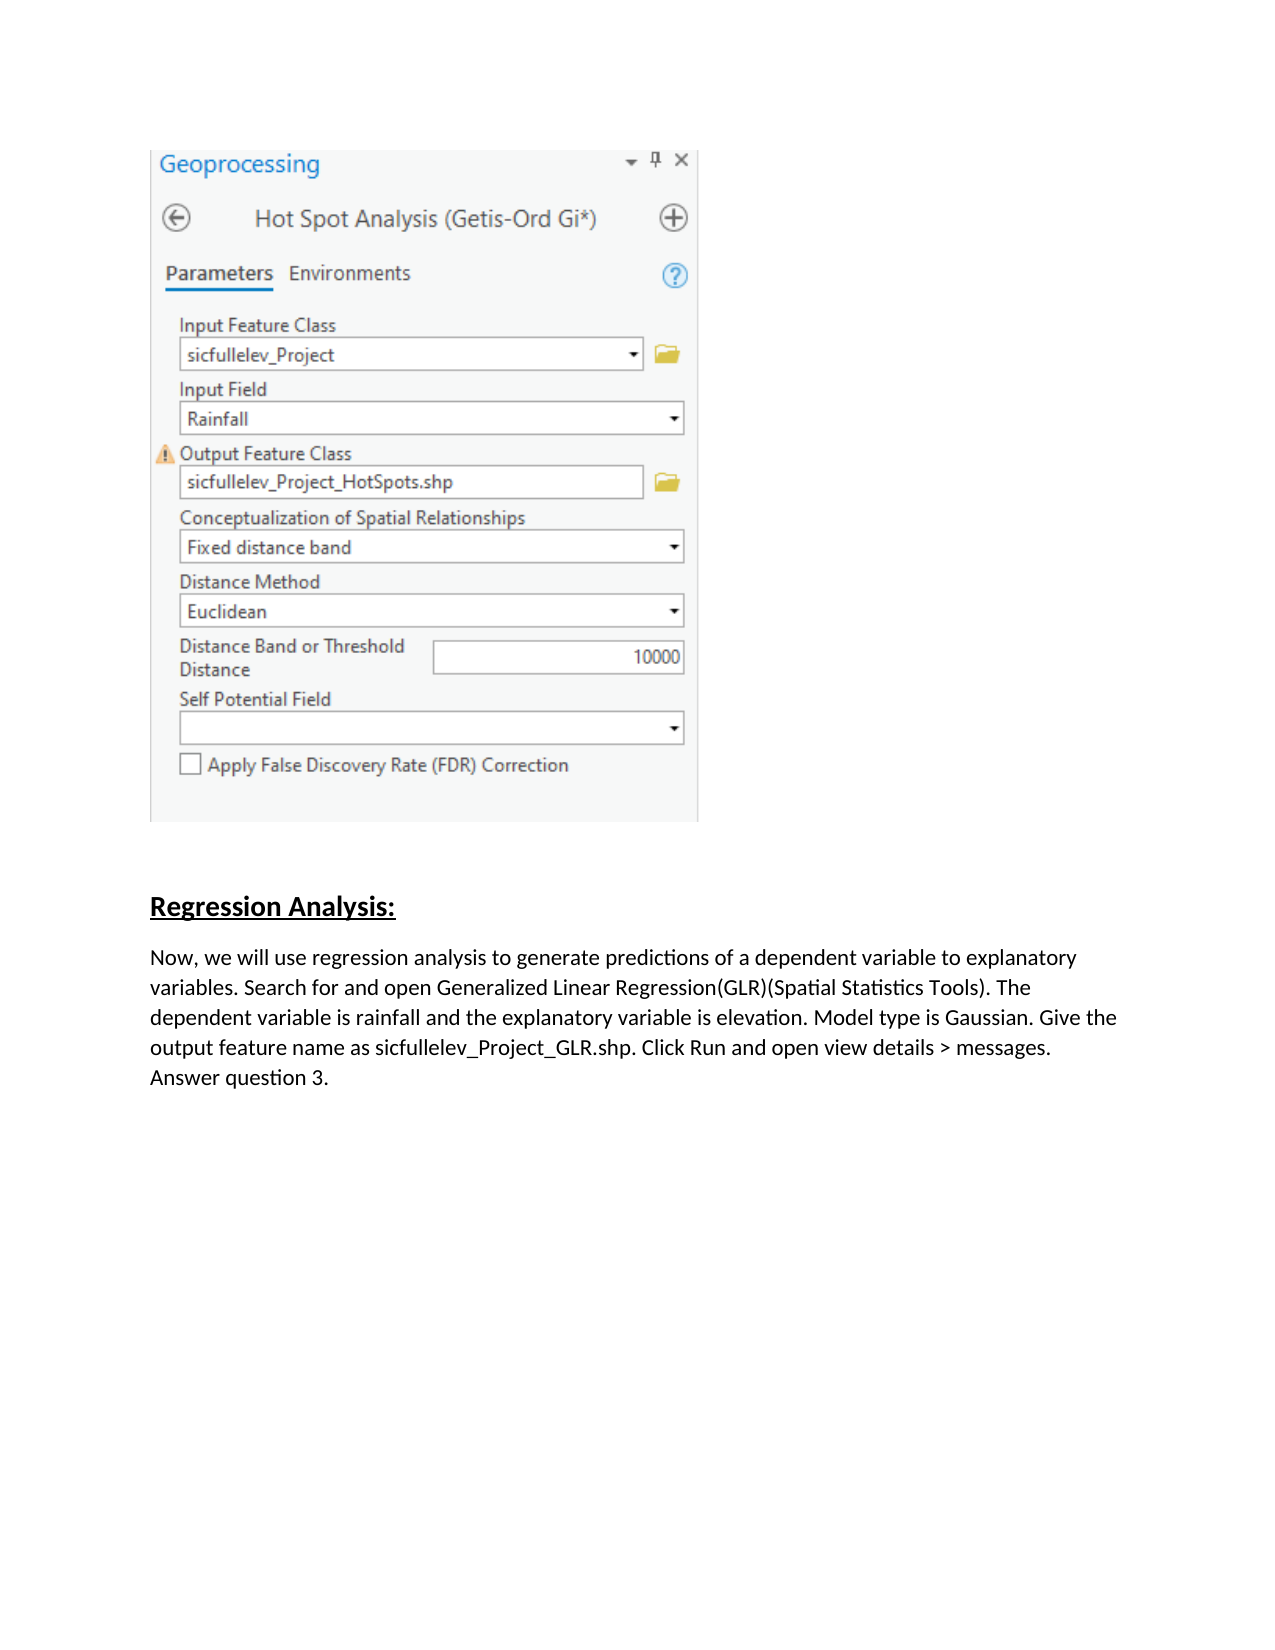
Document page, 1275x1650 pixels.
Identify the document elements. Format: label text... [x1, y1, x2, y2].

text Regression Analysis: [150, 888, 1125, 923]
text Now, we will use regression analysis to generate predictions of a dependent variable to explanatory variables. Search for and open Generalized Linear Regression(GLR)(Spatial Statistics Tools). The dependent variable is rainfall and the explanatory variable is elevation. Model type is Gaussian. Give the output feature name as sicfullelev_Project_GLR.shp. Click Run and open view details > messages. Answer question 3. [150, 943, 1125, 1092]
picture [150, 150, 699, 822]
